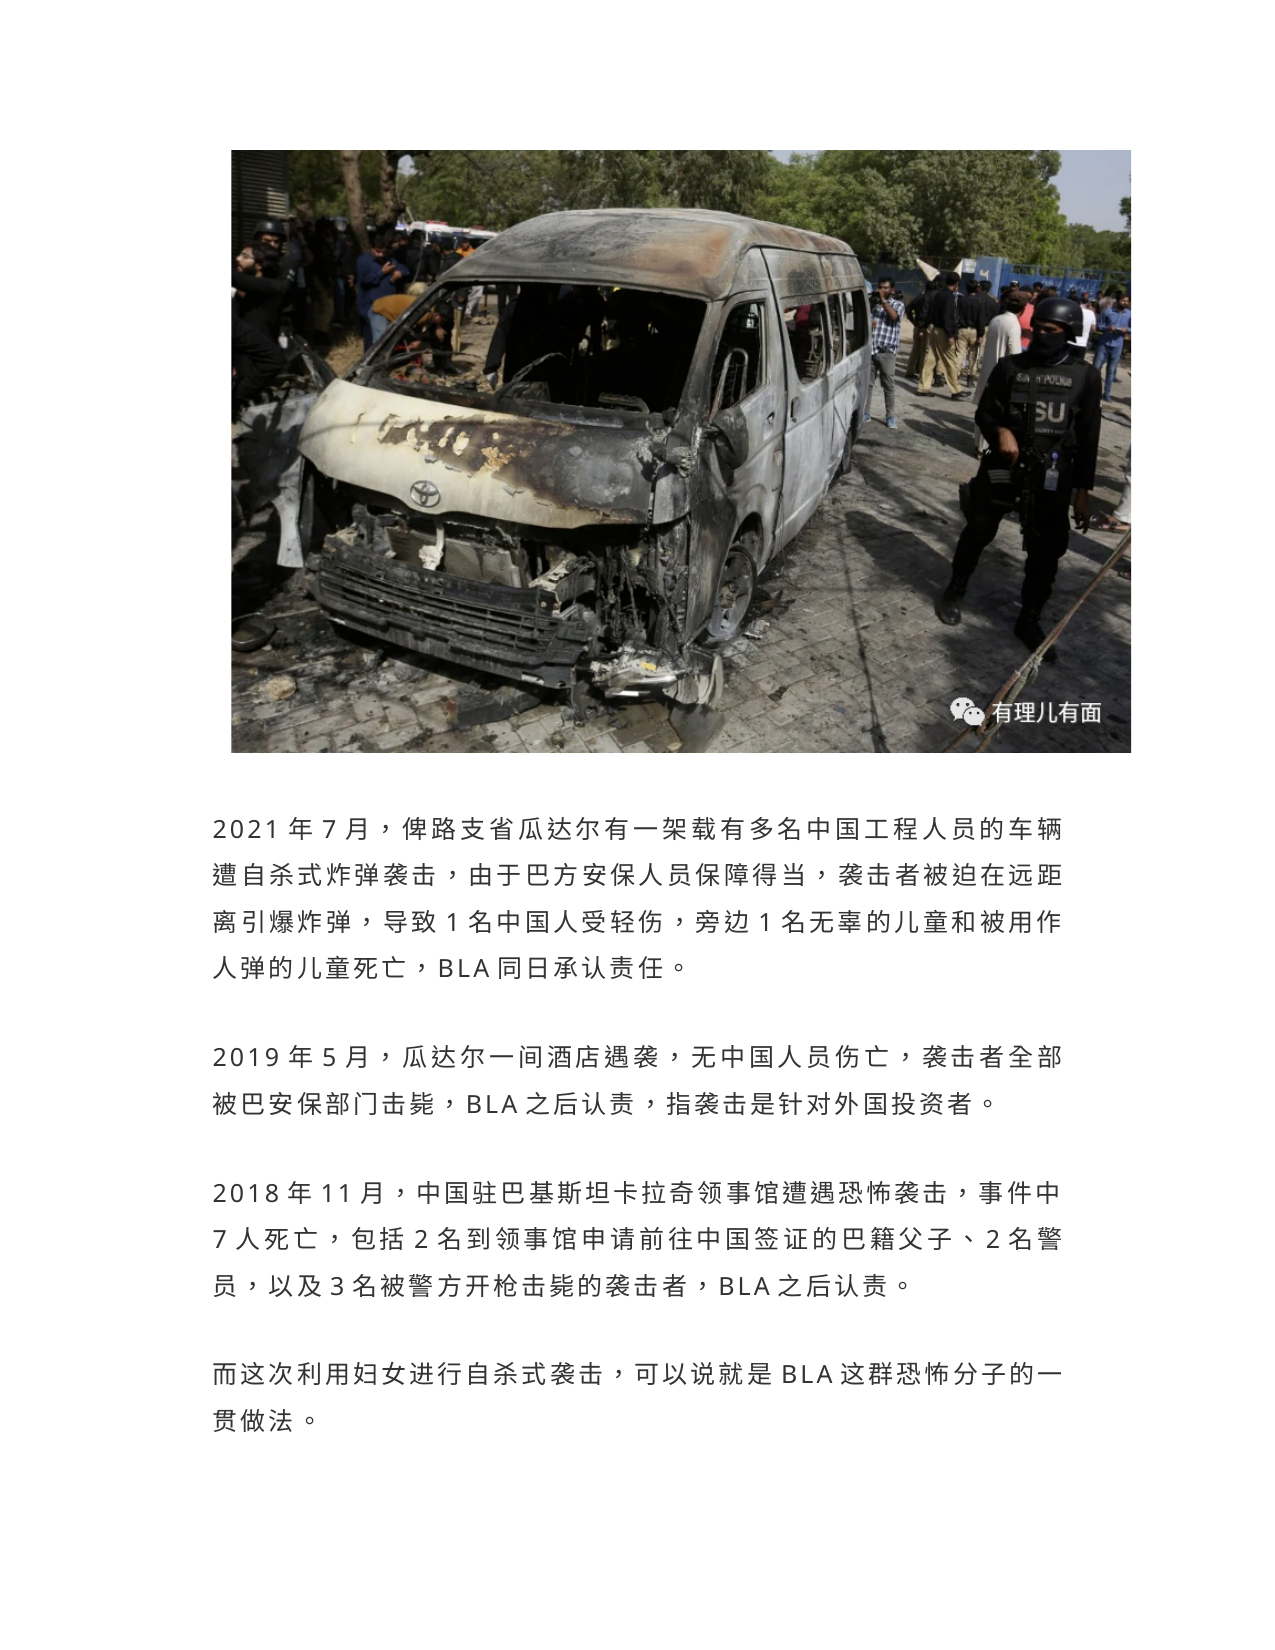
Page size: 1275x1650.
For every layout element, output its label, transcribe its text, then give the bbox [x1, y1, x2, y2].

text 2021年7月，俾路支省瓜达尔有一架载有多名中国工程人员的车辆遭自杀式炸弹袭击，由于巴方安保人员保障得当，袭击者被迫在远距离引爆炸弹，导致1名中国人受轻伤，旁边1名无辜的儿童和被用作人弹的儿童死亡，BLA同日承认责任。 [212, 799, 1062, 985]
picture [231, 150, 1132, 753]
text 2018年11月，中国驻巴基斯坦卡拉奇领事馆遭遇恐怖袭击，事件中7人死亡，包括2名到领事馆申请前往中国签证的巴籍父子、2名警员，以及3名被警方开枪击毙的袭击者，BLA之后认责。 [212, 1163, 1062, 1302]
text 而这次利用妇女进行自杀式袭击，可以说就是BLA这群恐怖分子的一贯做法。 [212, 1345, 1062, 1438]
text 2019年5月，瓜达尔一间酒店遇袭，无中国人员伤亡，袭击者全部被巴安保部门击毙，BLA之后认责，指袭击是针对外国投资者。 [212, 1027, 1062, 1120]
